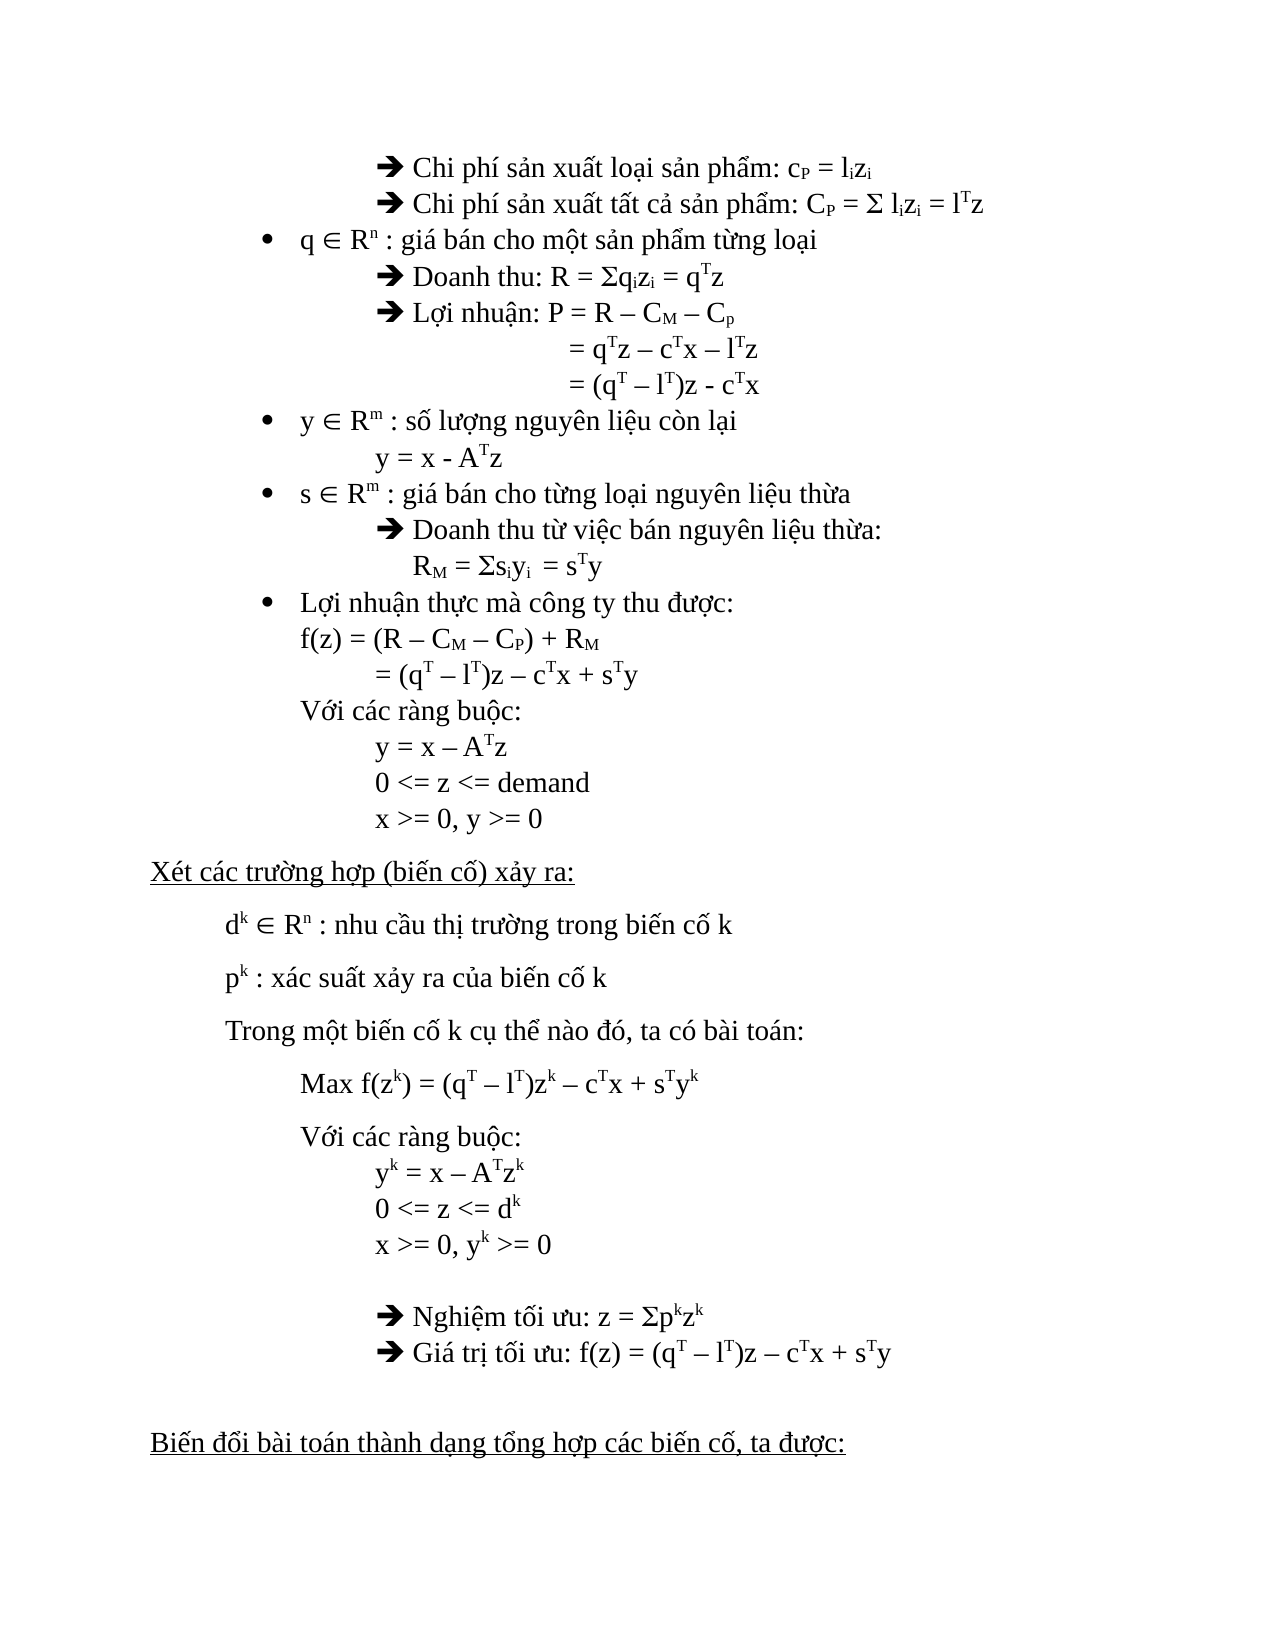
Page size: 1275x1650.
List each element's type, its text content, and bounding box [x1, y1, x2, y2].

text Xét các trường hợp (biến cố) xảy ra: [150, 854, 1125, 888]
list f(z) = (R – CM – CP) + RM [300, 621, 1125, 654]
list x >= 0, yk >= 0 [225, 1227, 1125, 1261]
text Trong một biến cố k cụ thể nào đó, ta có bài toán: [150, 1013, 1125, 1047]
list y Rm : số lượng nguyên liệu còn lại [262, 403, 1125, 437]
list Với các ràng buộc: [300, 1119, 1125, 1152]
list Chi phí sản xuất tất cả sản phẩm: CP = lizi = lTz [375, 186, 1125, 220]
text Biến đổi bài toán thành dạng tổng hợp các biến cố, ta được: [150, 1425, 1125, 1458]
list Với các ràng buộc: [300, 693, 1125, 727]
text pk : xác suất xảy ra của biến cố k [150, 960, 1125, 994]
list = qTz – cTx – lTz [525, 331, 1125, 365]
text dk Rn : nhu cầu thị trường trong biến cố k [150, 907, 1125, 941]
list 0 <= z <= dk [225, 1191, 1125, 1224]
list yk = x – ATzk [225, 1155, 1125, 1188]
text Max f(zk) = (qT – lT)zk – cTx + sTyk [150, 1066, 1125, 1099]
list RM = siyi = sTy [412, 548, 1125, 582]
list Doanh thu từ việc bán nguyên liệu thừa: [375, 512, 1125, 546]
list y = x - ATz [375, 440, 1125, 473]
list = (qT – lT)z – cTx + sTy [300, 657, 1125, 691]
list Nghiệm tối ưu: z = pkzk [375, 1299, 1125, 1333]
list Giá trị tối ưu: f(z) = (qT – lT)z – cTx + sTy [375, 1336, 1125, 1369]
list x >= 0, y >= 0 [225, 802, 1125, 835]
list y = x – ATz [225, 729, 1125, 763]
list q Rn : giá bán cho một sản phẩm từng loại [262, 222, 1125, 256]
list Chi phí sản xuất loại sản phẩm: cP = lizi [375, 150, 1125, 184]
list Lợi nhuận thực mà công ty thu được: [262, 585, 1125, 618]
list s Rm : giá bán cho từng loại nguyên liệu thừa [262, 476, 1125, 509]
list = (qT – lT)z - cTx [525, 367, 1125, 401]
list 0 <= z <= demand [225, 766, 1125, 799]
list Lợi nhuận: P = R – CM – Cp [375, 295, 1125, 329]
list Doanh thu: R = qizi = qTz [375, 259, 1125, 292]
